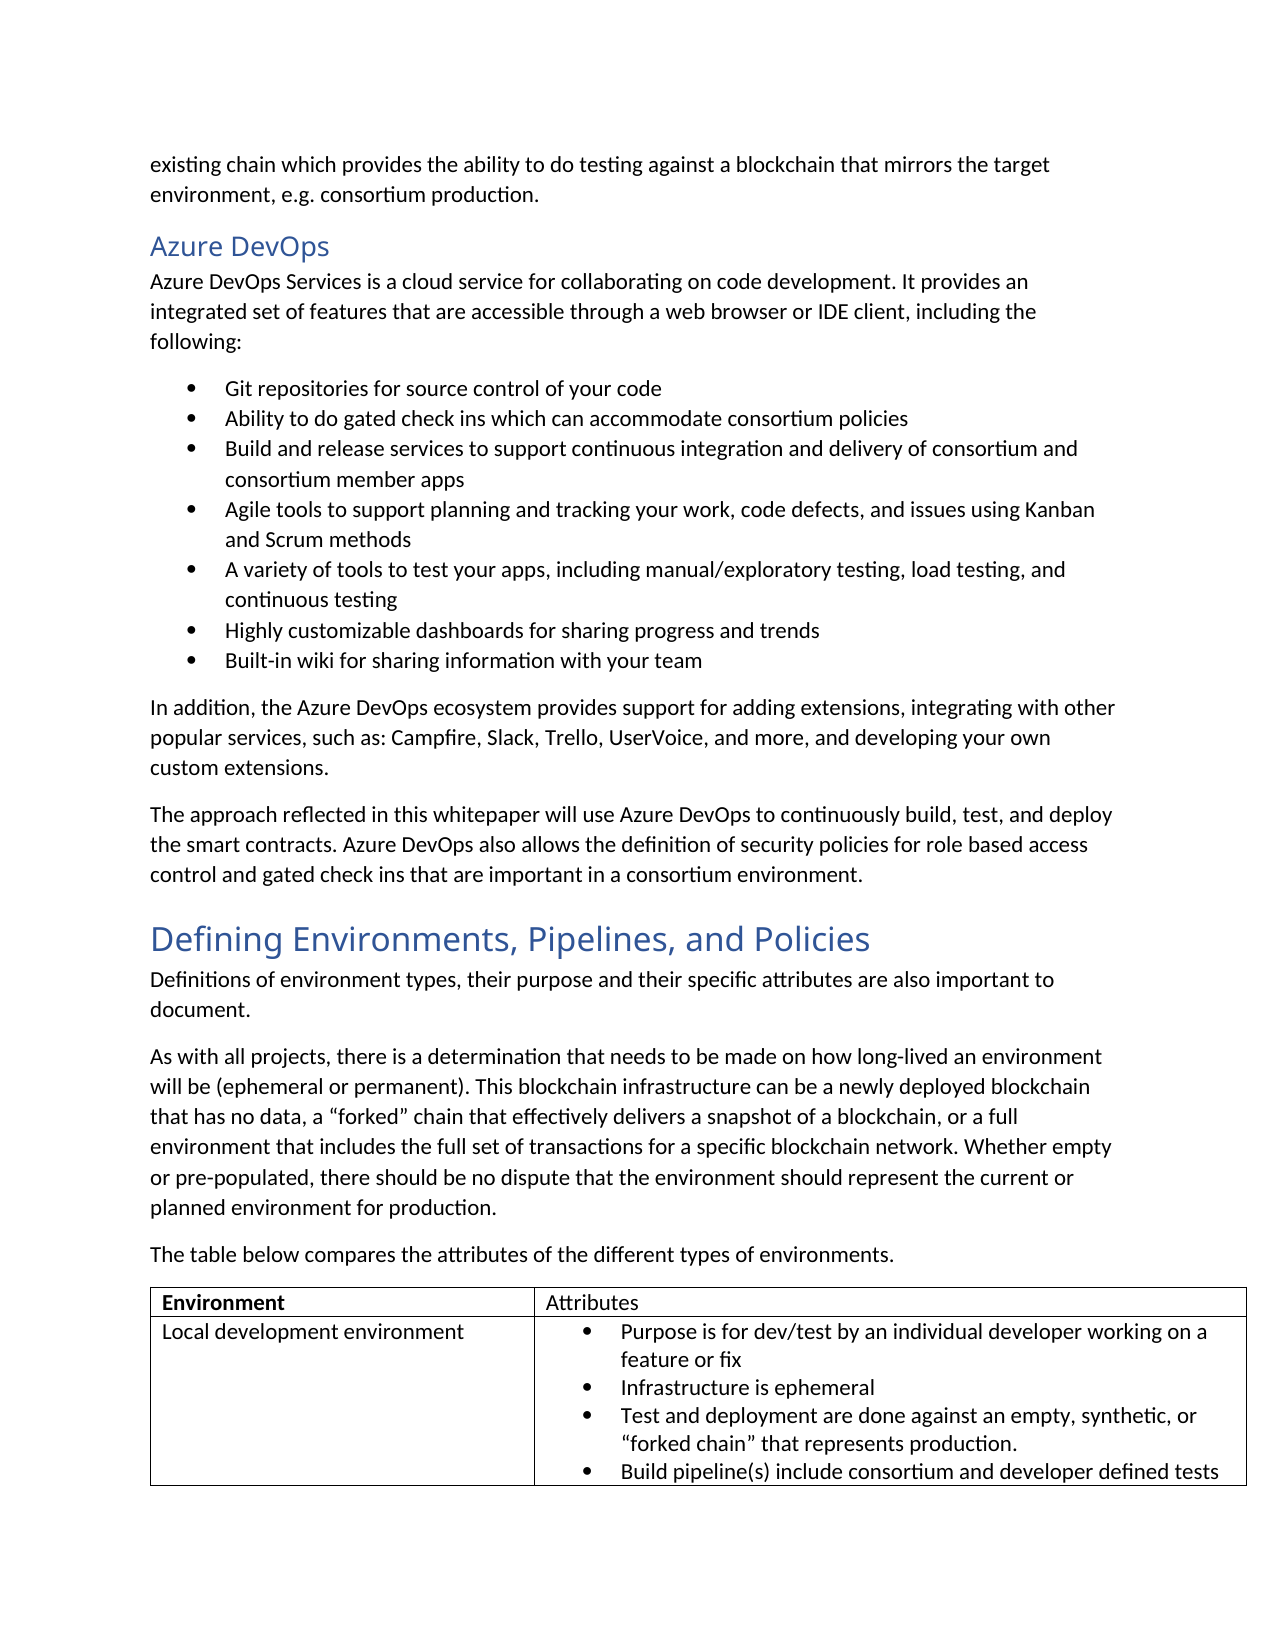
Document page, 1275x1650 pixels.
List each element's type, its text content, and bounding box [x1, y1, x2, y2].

table_header Environment [151, 1288, 534, 1316]
list Built-in wiki for sharing information with your team [187, 646, 1125, 674]
list Highly customizable dashboards for sharing progress and trends [187, 616, 1125, 644]
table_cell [535, 1317, 1246, 1485]
list Build and release services to support continuous integration and delivery of consortium and consortium member apps [187, 434, 1125, 493]
list Agile tools to support planning and tracking your work, code defects, and issues using Kanban and Scrum methods [187, 495, 1125, 553]
text The approach reflected in this whitepaper will use Azure DevOps to continuously build, test, and deploy the smart contracts. Azure DevOps also allows the definition of security policies for role based access control and gated check ins that are important in a consortium environment. [150, 800, 1125, 889]
text The table below compares the attributes of the different types of environments. [150, 1240, 1125, 1268]
text Definitions of environment types, their purpose and their specific attributes are also important to document. [150, 965, 1125, 1023]
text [150, 150, 1125, 208]
list A variety of tools to test your apps, including manual/exploratory testing, load testing, and continuous testing [187, 555, 1125, 614]
text As with all projects, there is a determination that needs to be made on how long-lived an environment will be (ephemeral or permanent). This blockchain infrastructure can be a newly deployed blockchain that has no data, a “forked” chain that effectively delivers a snapshot of a blockchain, or a full environment that includes the full set of transactions for a specific blockchain network. Whether empty or pre-populated, there should be no dispute that the environment should represent the current or planned environment for production. [150, 1042, 1125, 1221]
text Azure DevOps Services is a cloud service for collaborating on code development. It provides an integrated set of features that are accessible through a web browser or IDE client, including the following: [150, 267, 1125, 355]
list Git repositories for source control of your code [187, 374, 1125, 402]
table_header Attributes [535, 1288, 1246, 1316]
text In addition, the Azure DevOps ecosystem provides support for adding extensions, integrating with other popular services, such as: Campfire, Slack, Trello, UserVoice, and more, and developing your own custom extensions. [150, 693, 1125, 781]
subtitle Azure DevOps [150, 227, 1125, 264]
list Ability to do gated check ins which can accommodate consortium policies [187, 404, 1125, 432]
subtitle Defining Environments, Pipelines, and Policies [150, 916, 1125, 961]
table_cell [151, 1317, 534, 1485]
